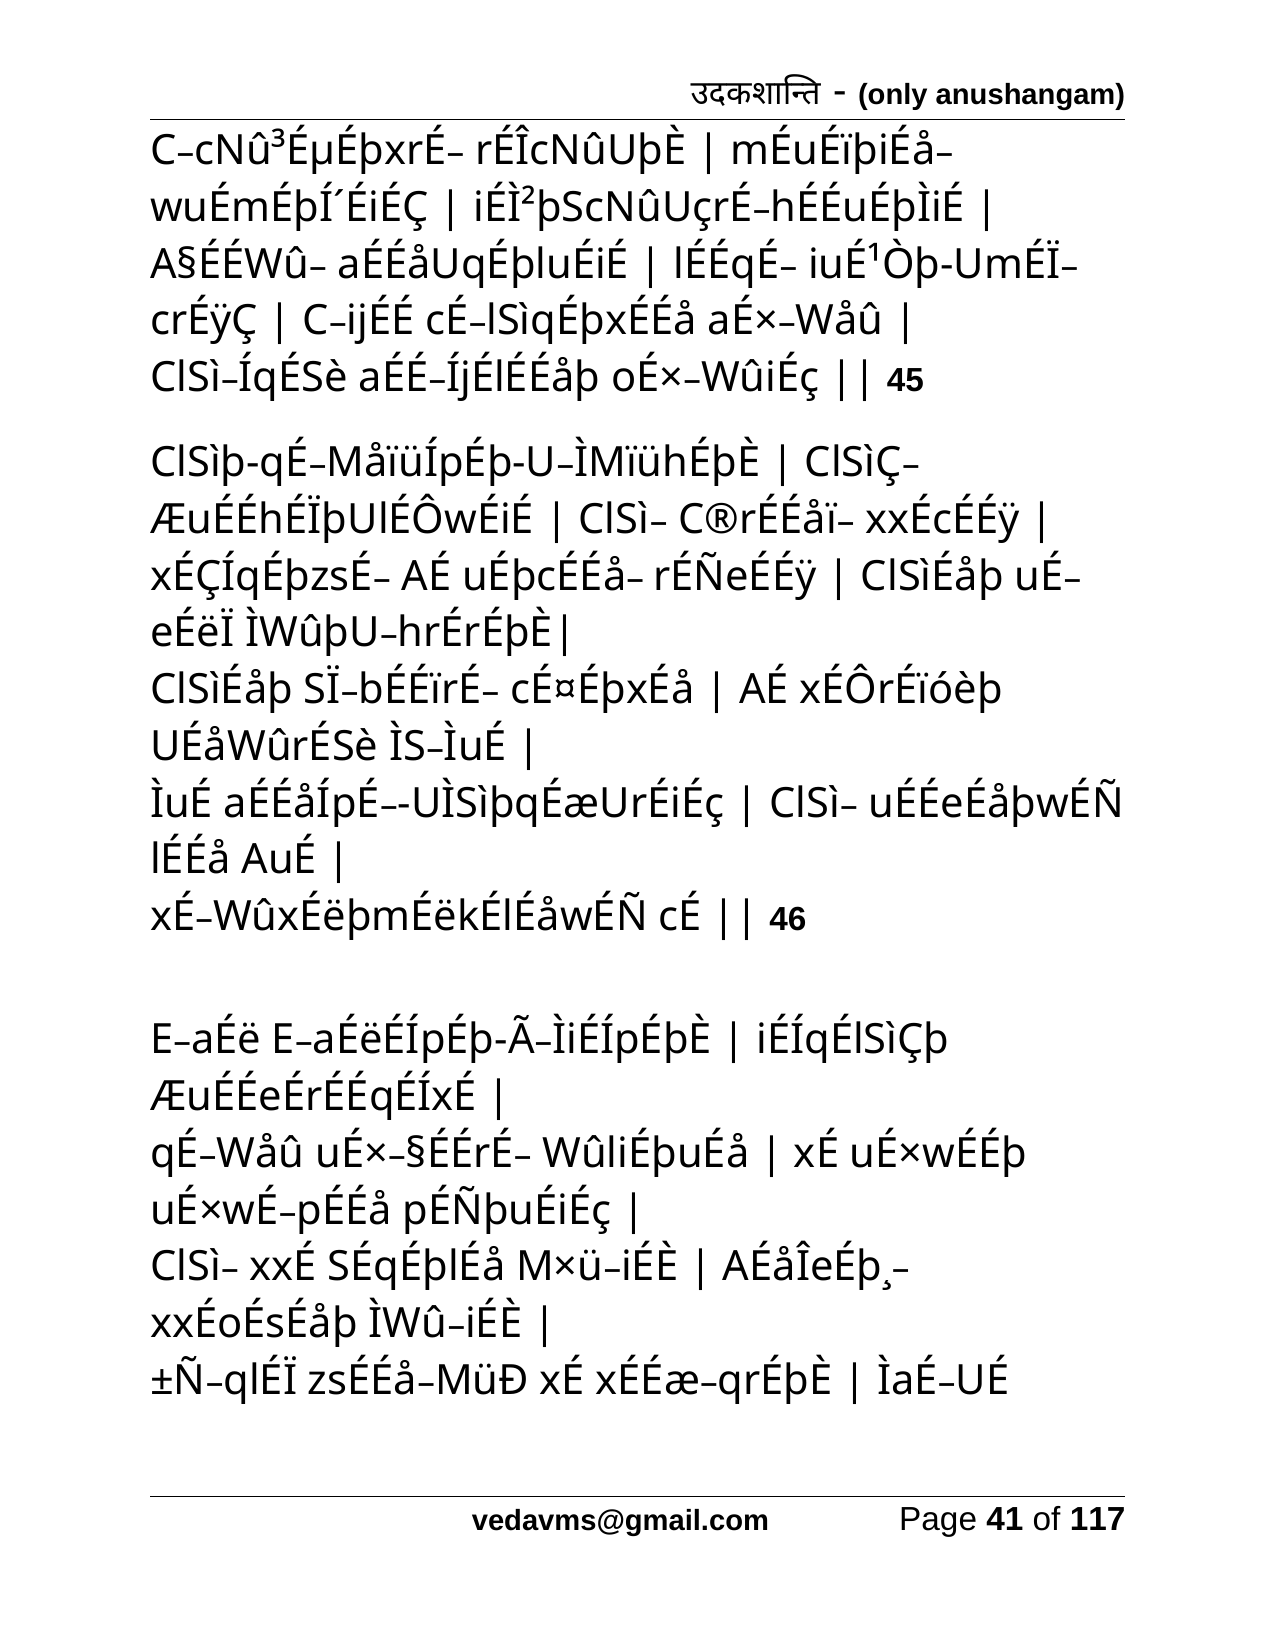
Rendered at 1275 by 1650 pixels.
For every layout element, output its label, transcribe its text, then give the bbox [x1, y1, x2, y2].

text E–aÉë E–aÉëÉÍpÉþ-Ã–ÌiÉÍpÉþÈ | iÉÍqÉlSìÇþ ÆuÉÉeÉrÉÉqÉÍxÉ | [150, 1009, 1125, 1123]
text xÉÇÍqÉþzsÉ– AÉ uÉþcÉÉå– rÉÑeÉÉÿ | ClSìÉåþ uÉ–eÉëÏ ÌWûþU–hrÉrÉþÈ| [150, 545, 1125, 659]
text A§ÉÉWû– aÉÉåUqÉþluÉiÉ | lÉÉqÉ– iuÉ¹Òþ-UmÉÏ–crÉÿÇ | C–ijÉÉ cÉ–lSìqÉþxÉÉå aÉ×–Wåû | [150, 233, 1125, 347]
text ClSì– xxÉ SÉqÉþlÉå M×ü–iÉÈ | AÉåÎeÉþ¸– xxÉoÉsÉåþ ÌWû–iÉÈ | [150, 1236, 1125, 1350]
text ClSì–ÍqÉSè aÉÉ–ÍjÉlÉÉåþ oÉ×–WûiÉç || 45 [150, 347, 1125, 404]
text C–cNû³ÉµÉþxrÉ– rÉÎcNûUþÈ | mÉuÉïþiÉå–wuÉmÉþÍ´ÉiÉÇ | iÉÌ²þScNûUçrÉ–hÉÉuÉþÌiÉ | [150, 120, 1125, 233]
text ±Ñ–qlÉÏ zsÉÉå–MüÐ xÉ xÉÉæ–qrÉþÈ | ÌaÉ–UÉ uÉeÉëÉå– lÉ xÉÇpÉ×þiÉÈ | [150, 1350, 1125, 1407]
text ClSìÉåþ SÏ–bÉÉïrÉ– cÉ¤ÉþxÉå | AÉ xÉÔrÉïóèþ UÉåWûrÉSè ÌS–ÌuÉ | ÌuÉ aÉÉåÍpÉ–-UÌSìþqÉæUrÉiÉç | ClSì– uÉÉeÉåþwÉÑ lÉÉå AuÉ | xÉ–WûxÉëþmÉëkÉlÉåwÉÑ cÉ || 46 [150, 659, 1125, 943]
text qÉ–Wåû uÉ×–§ÉÉrÉ– WûliÉþuÉå | xÉ uÉ×wÉÉþ uÉ×wÉ–pÉÉå pÉÑþuÉiÉç | [150, 1123, 1125, 1236]
text ClSìþ-qÉ–MåïüÍpÉþ-U–ÌMïühÉþÈ | ClSìÇ– ÆuÉÉhÉÏþUlÉÔwÉiÉ | ClSì– C®rÉÉåï– xxÉcÉÉÿ | [150, 432, 1125, 545]
